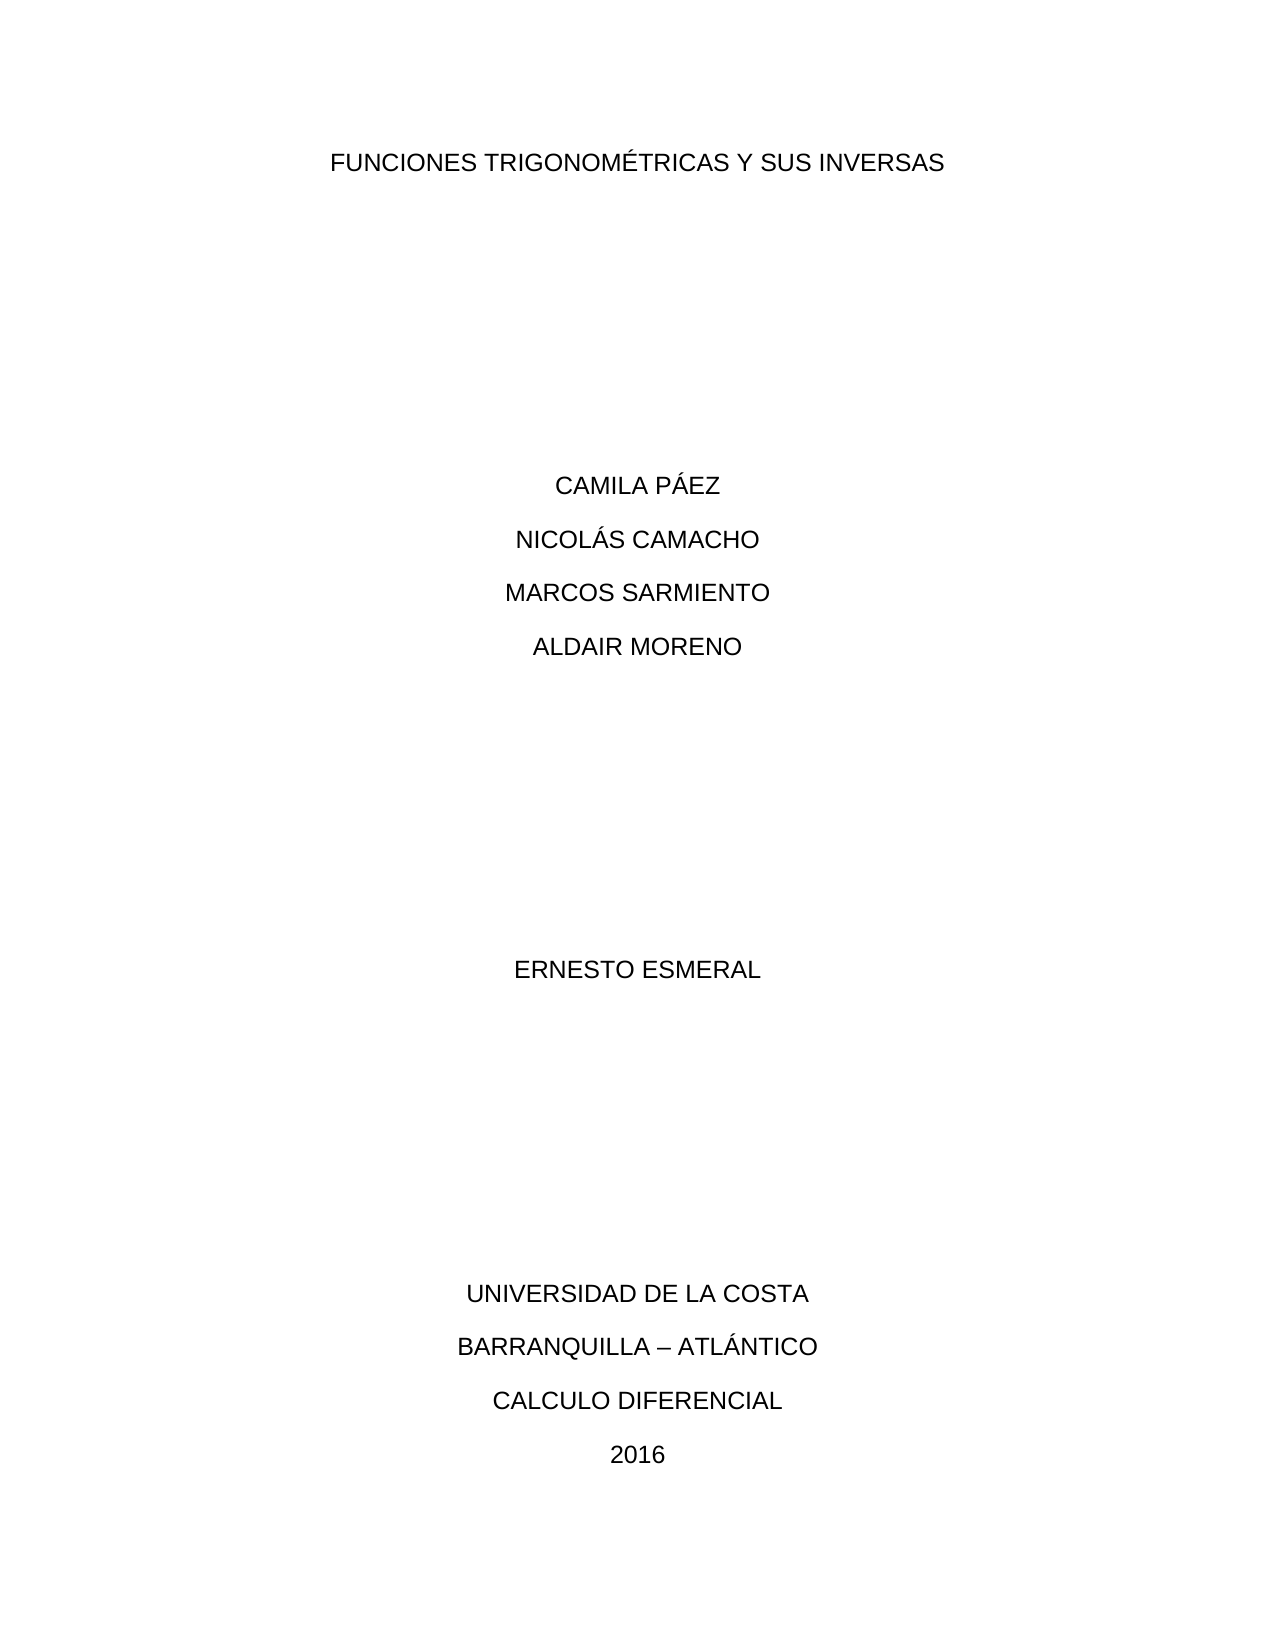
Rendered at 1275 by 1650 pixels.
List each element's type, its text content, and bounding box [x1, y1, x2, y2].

text FUNCIONES TRIGONOMÉTRICAS Y SUS INVERSAS [177, 148, 1098, 176]
text ALDAIR MORENO [177, 632, 1098, 661]
text ERNESTO ESMERAL [177, 955, 1098, 984]
text UNIVERSIDAD DE LA COSTA [177, 1278, 1098, 1307]
text CALCULO DIFERENCIAL [177, 1386, 1098, 1415]
text CAMILA PÁEZ [177, 471, 1098, 499]
text NICOLÁS CAMACHO [177, 524, 1098, 553]
text MARCOS SARMIENTO [177, 578, 1098, 607]
text 2016 [177, 1440, 1098, 1469]
text BARRANQUILLA – ATLÁNTICO [177, 1332, 1098, 1361]
